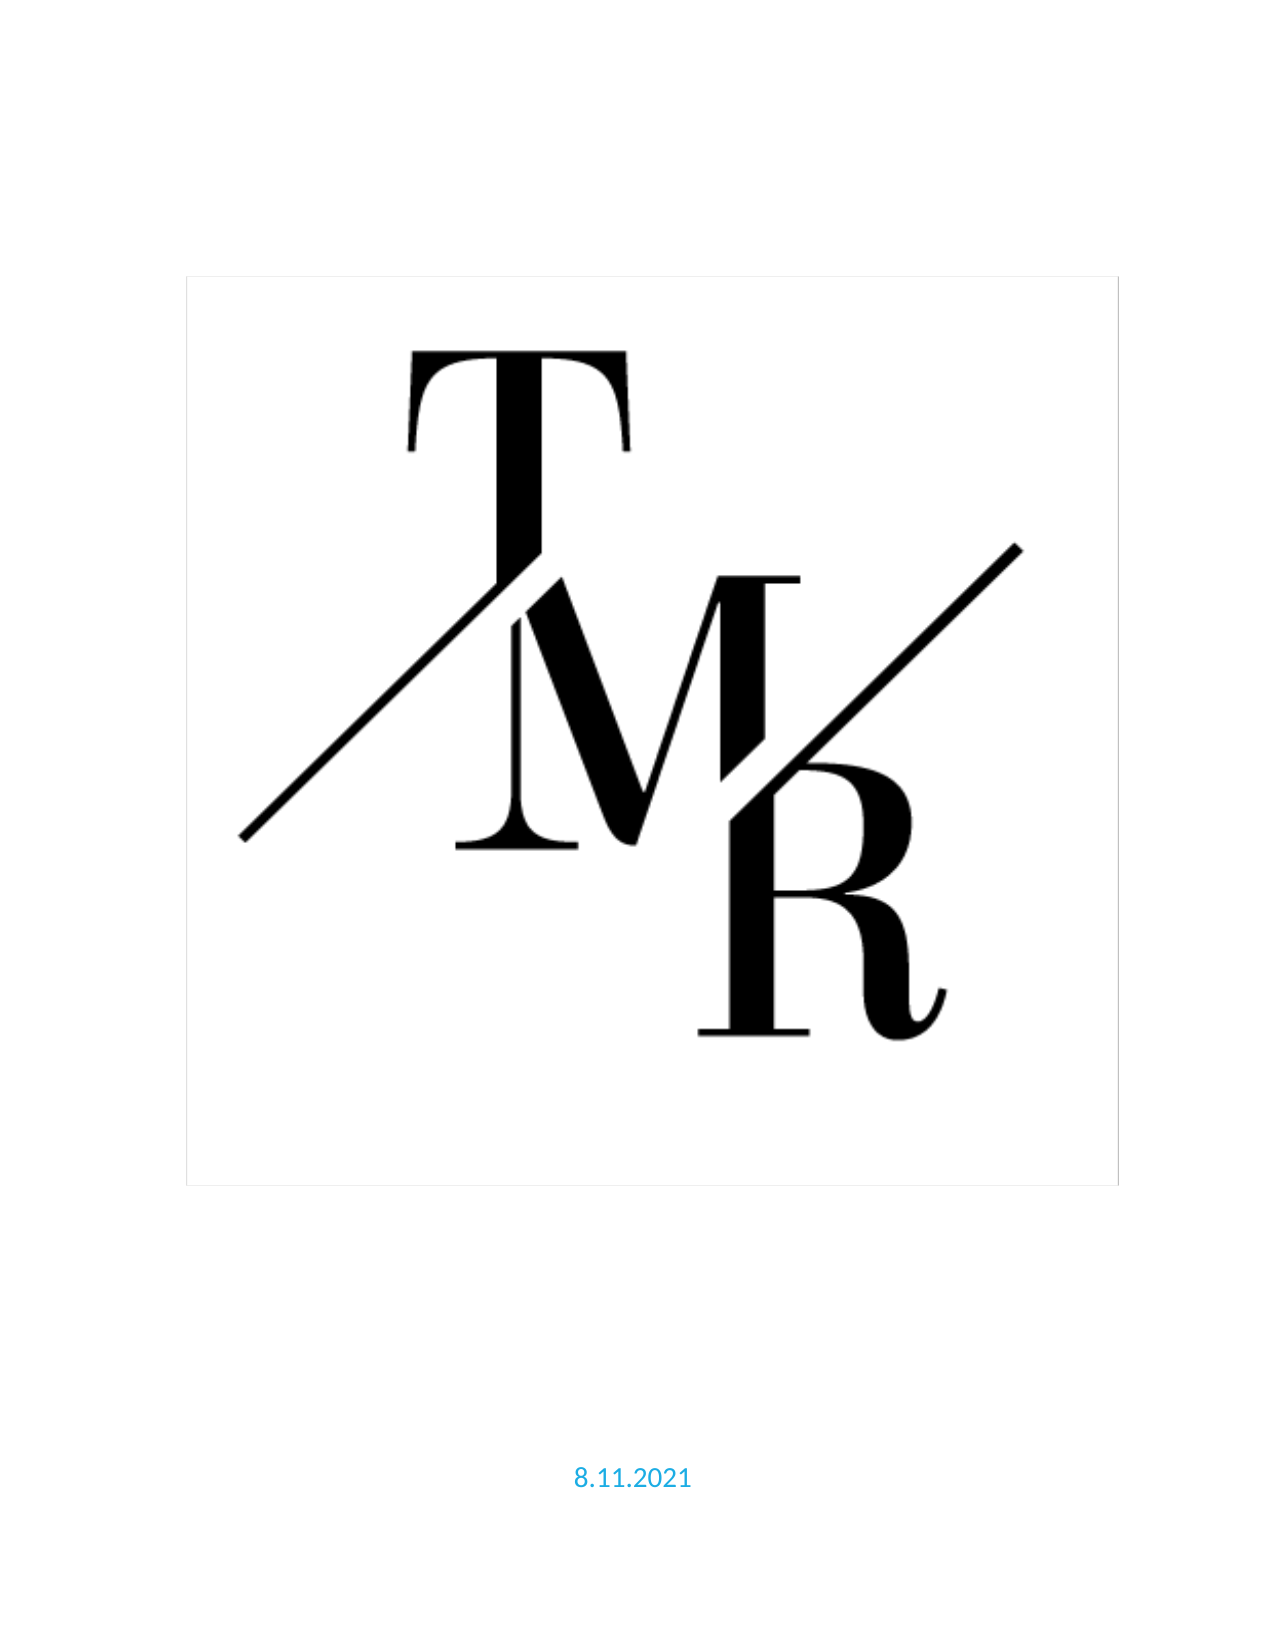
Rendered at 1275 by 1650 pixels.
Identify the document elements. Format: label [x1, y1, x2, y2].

picture [183, 274, 1121, 1190]
